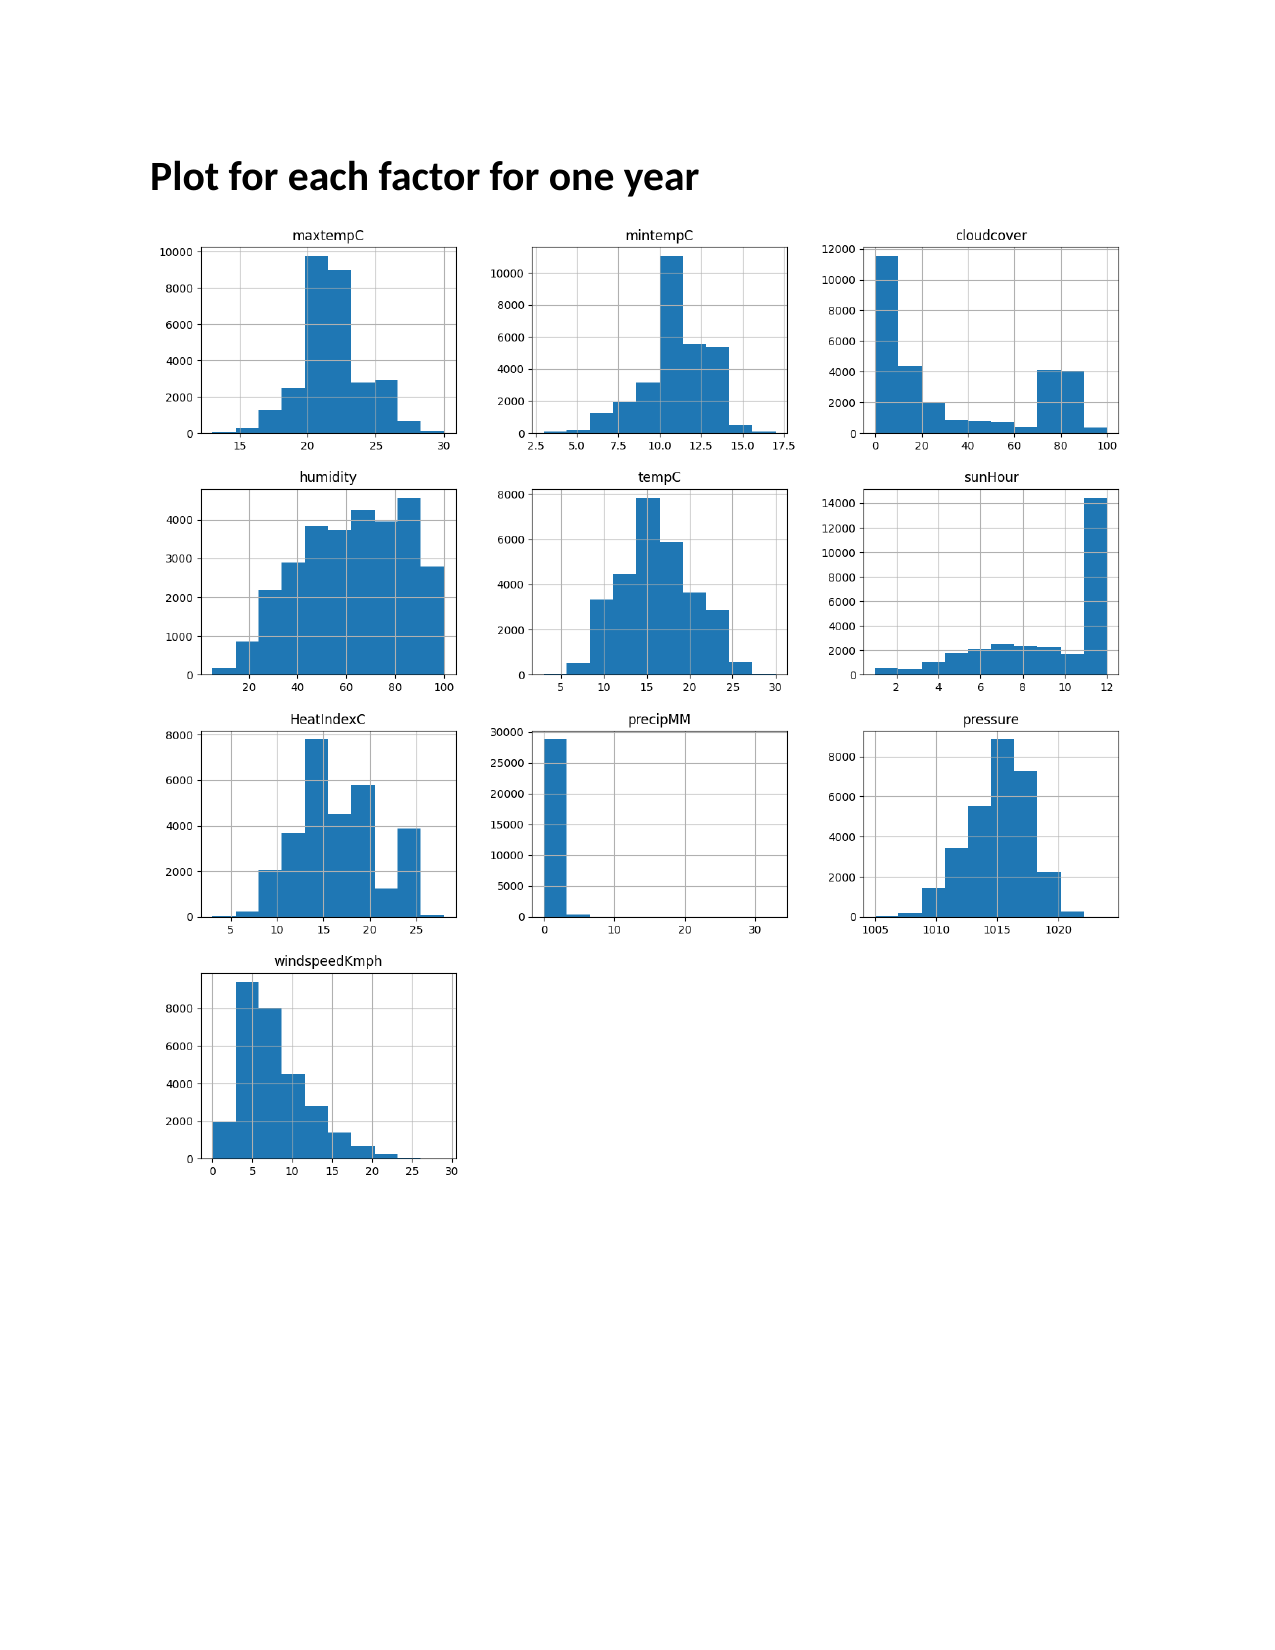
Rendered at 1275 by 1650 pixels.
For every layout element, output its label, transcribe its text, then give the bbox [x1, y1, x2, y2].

text Plot for each factor for one year [150, 150, 1125, 201]
picture [150, 221, 1125, 1185]
